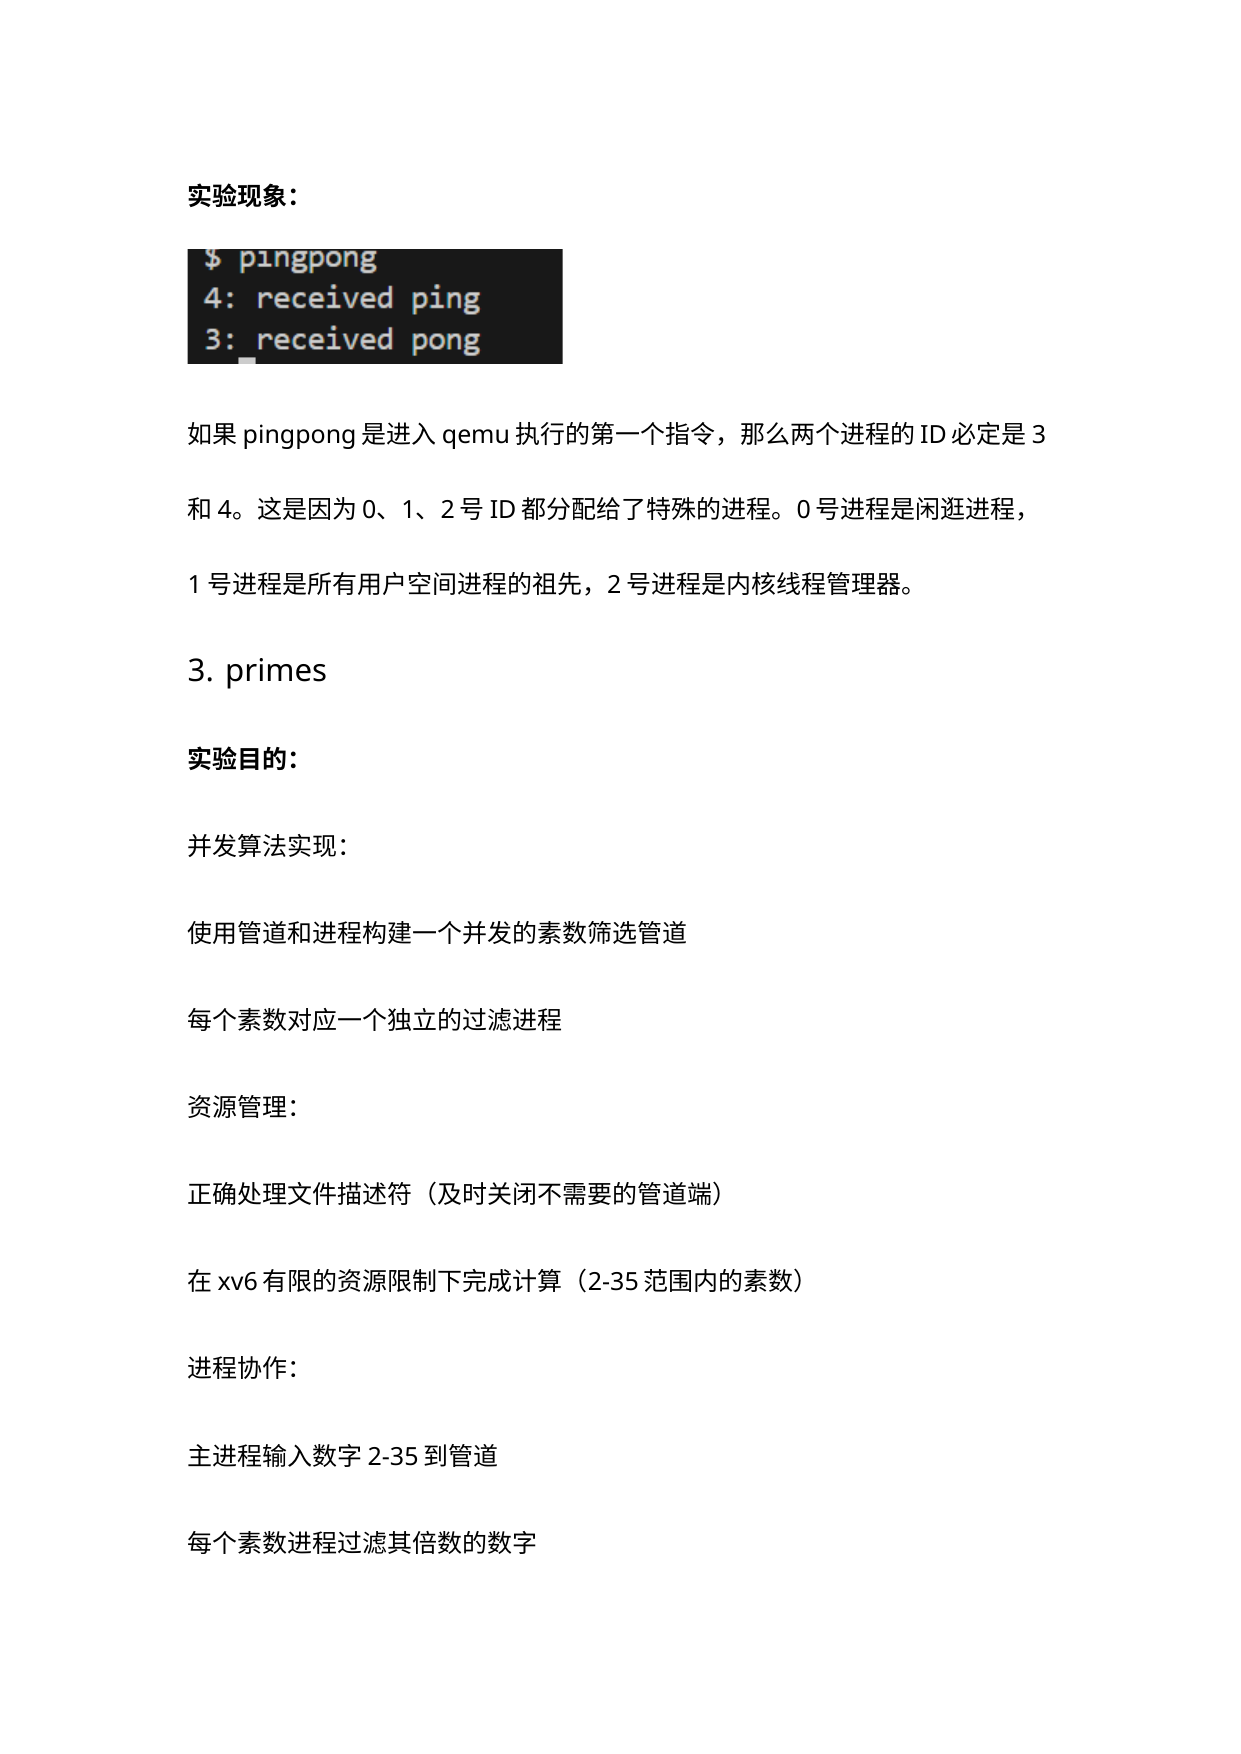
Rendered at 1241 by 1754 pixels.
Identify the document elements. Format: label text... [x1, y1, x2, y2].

text 主进程输入数字2-35到管道 [187, 1422, 1053, 1487]
text 正确处理文件描述符（及时关闭不需要的管道端） [187, 1160, 1053, 1225]
text 并发算法实现： [187, 812, 1053, 877]
text 如果pingpong是进入qemu执行的第一个指令，那么两个进程的ID必定是3和4。这是因为0、1、2号ID都分配给了特殊的进程。0号进程是闲逛进程，1号进程是所有用户空间进程的祖先，2号进程是内核线程管理器。 [187, 400, 1053, 615]
text 进程协作： [187, 1334, 1053, 1399]
text 资源管理： [187, 1073, 1053, 1138]
text 实验目的： [187, 725, 1053, 790]
text 每个素数进程过滤其倍数的数字 [187, 1509, 1053, 1574]
list primes [187, 637, 1053, 702]
text 在xv6有限的资源限制下完成计算（2-35范围内的素数） [187, 1247, 1053, 1312]
picture [187, 249, 563, 364]
text 实验现象： [187, 162, 1053, 227]
text 每个素数对应一个独立的过滤进程 [187, 986, 1053, 1051]
text 使用管道和进程构建一个并发的素数筛选管道 [187, 899, 1053, 964]
